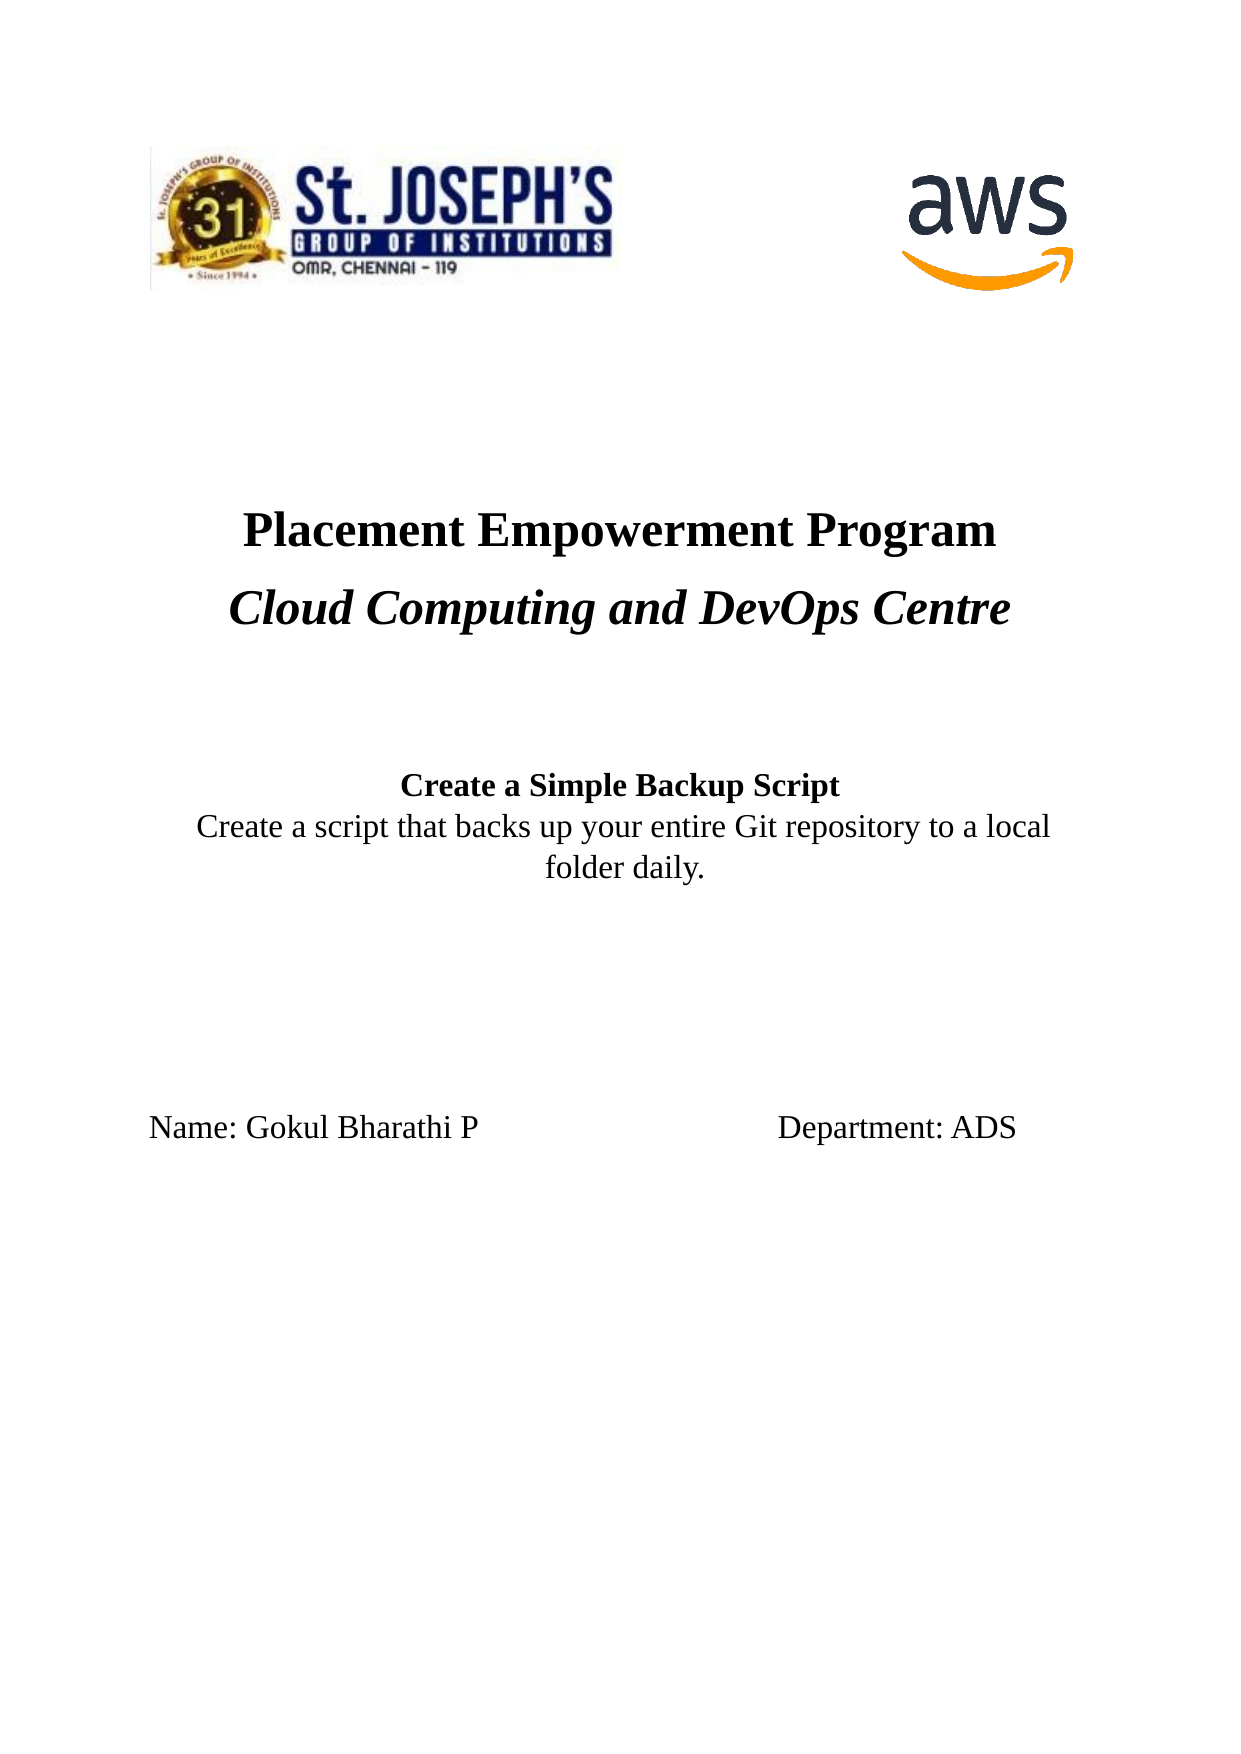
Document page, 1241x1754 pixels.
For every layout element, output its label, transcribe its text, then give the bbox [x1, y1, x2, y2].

text Create a script that backs up your entire Git repository to a local folder daily. [196, 807, 1112, 886]
text Cloud Computing and DevOps Centre [148, 578, 1091, 635]
picture [150, 146, 623, 291]
picture [901, 174, 1074, 291]
text Name: Gokul Bharathi P Department: ADS [148, 1108, 1112, 1146]
text Create a Simple Backup Script [148, 765, 1091, 803]
text Placement Empowerment Program [148, 500, 1091, 557]
